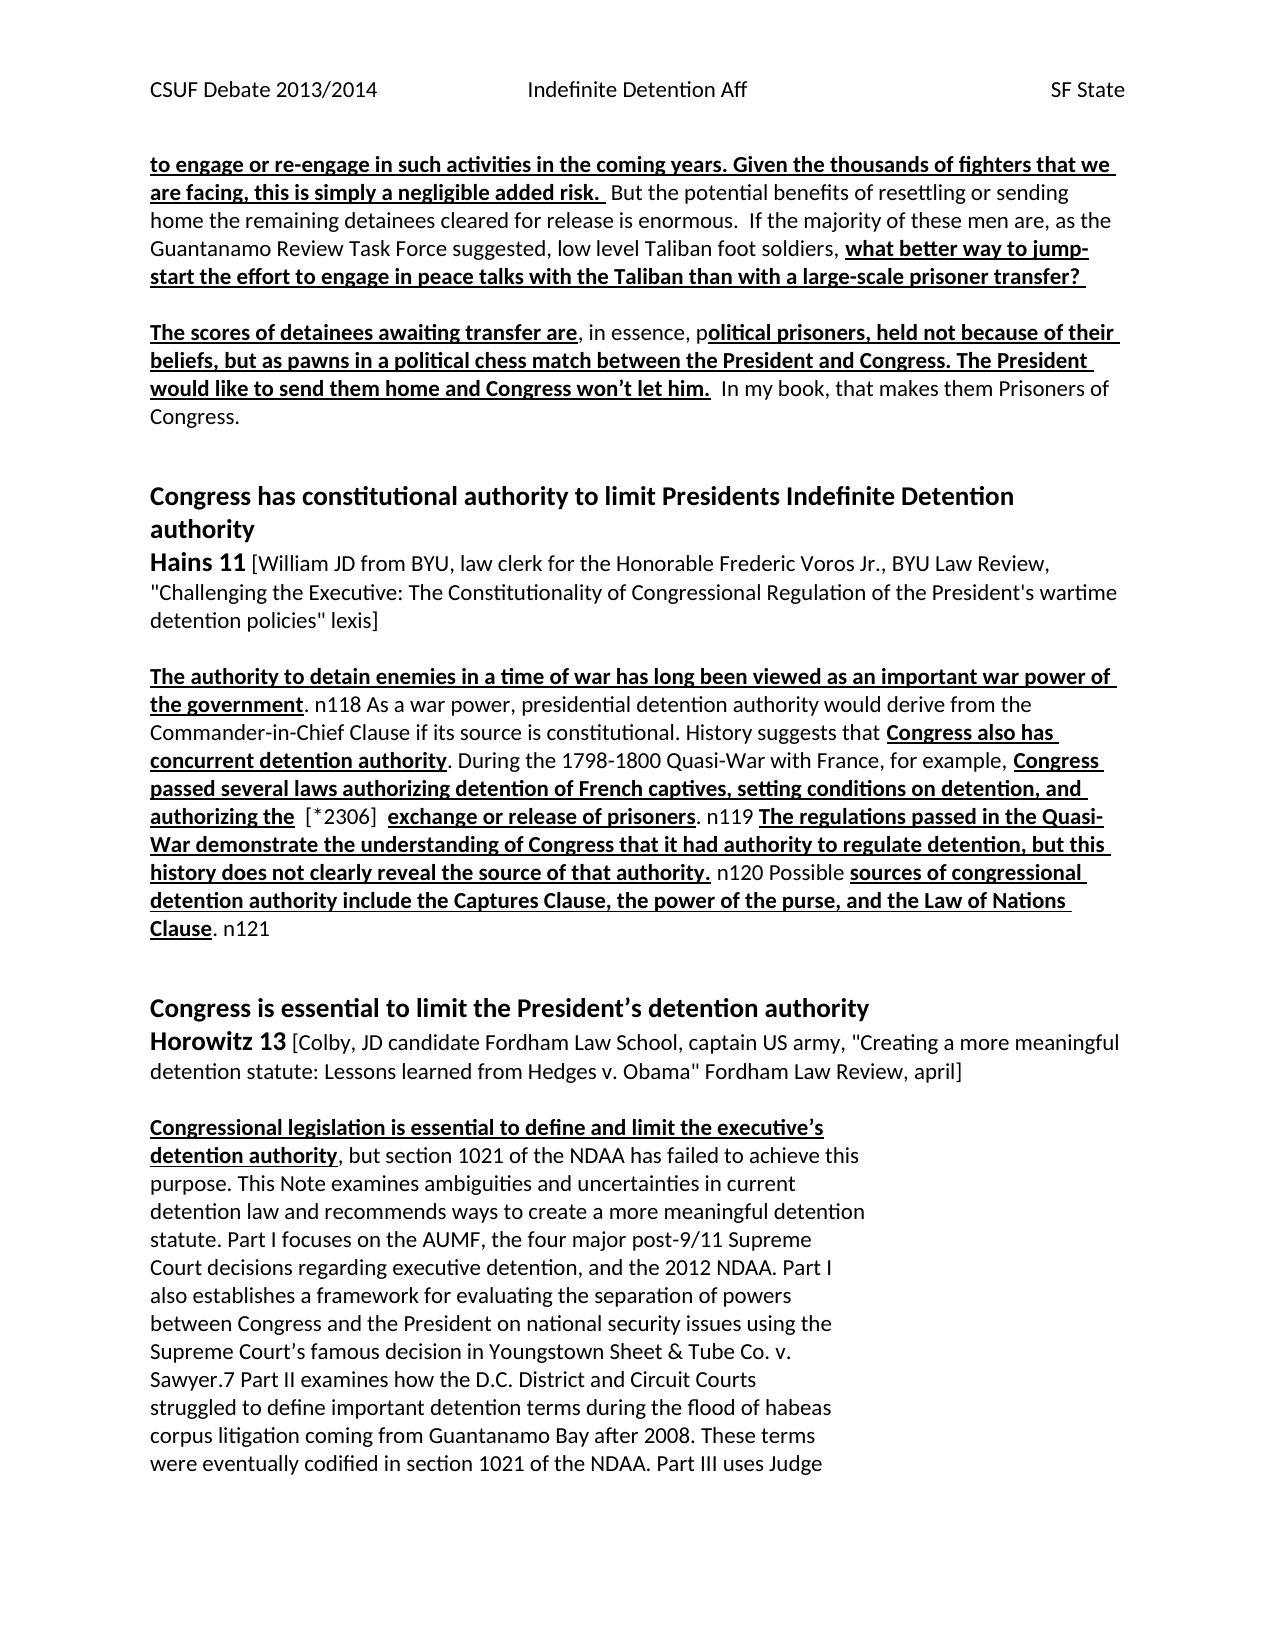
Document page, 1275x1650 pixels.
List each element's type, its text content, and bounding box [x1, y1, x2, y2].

text detention law and recommends ways to create a more meaningful detention [150, 1197, 1125, 1225]
text were eventually codified in section 1021 of the NDAA. Part III uses Judge [150, 1449, 1125, 1478]
text detention authority, but section 1021 of the NDAA has failed to achieve this [150, 1141, 1125, 1169]
text corpus litigation coming from Guantanamo Bay after 2008. These terms [150, 1422, 1125, 1449]
text The authority to detain enemies in a time of war has long been viewed as an important war power of the government. n118 As a war power, presidential detention authority would derive from the Commander-in-Chief Clause if its source is constitutional. History suggests that Congress also has concurrent detention authority. During the 1798-1800 Quasi-War with France, for example, Congress passed several laws authorizing detention of French captives, setting conditions on detention, and authorizing the [*2306] exchange or release of prisoners. n119 The regulations passed in the Quasi-War demonstrate the understanding of Congress that it had authority to regulate detention, but this history does not clearly reveal the source of that authority. n120 Possible sources of congressional detention authority include the Captures Clause, the power of the purse, and the Law of Nations Clause. n121 [150, 662, 1125, 942]
text purpose. This Note examines ambiguities and uncertainties in current [150, 1169, 1125, 1197]
text Supreme Court’s famous decision in Youngstown Sheet & Tube Co. v. [150, 1337, 1125, 1366]
text Sawyer.7 Part II examines how the D.C. District and Circuit Courts [150, 1366, 1125, 1393]
text statute. Part I focuses on the AUMF, the four major post-9/11 Supreme [150, 1225, 1125, 1253]
text The scores of detainees awaiting transfer are, in essence, political prisoners, held not because of their beliefs, but as pawns in a political chess match between the President and Congress. The President would like to send them home and Congress won’t let him. In my book, that makes them Prisoners of Congress. [150, 318, 1125, 430]
text Court decisions regarding executive detention, and the 2012 NDAA. Part I [150, 1253, 1125, 1281]
text Congressional legislation is essential to define and limit the executive’s [150, 1113, 1125, 1141]
text struggled to define important detention terms during the flood of habeas [150, 1393, 1125, 1422]
text Horowitz 13 [Colby, JD candidate Fordham Law School, captain US army, "Creating a more meaningful detention statute: Lessons learned from Hedges v. Obama" Fordham Law Review, april] [150, 1024, 1125, 1085]
subtitle Congress has constitutional authority to limit Presidents Indefinite Detention authority [150, 479, 1125, 545]
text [150, 150, 1125, 290]
text between Congress and the President on national security issues using the [150, 1309, 1125, 1337]
text Hains 11 [William JD from BYU, law clerk for the Honorable Frederic Voros Jr., BYU Law Review, "Challenging the Executive: The Constitutionality of Congressional Regulation of the President's wartime detention policies" lexis] [150, 545, 1125, 634]
text also establishes a framework for evaluating the separation of powers [150, 1281, 1125, 1309]
subtitle Congress is essential to limit the President’s detention authority [150, 991, 1125, 1024]
